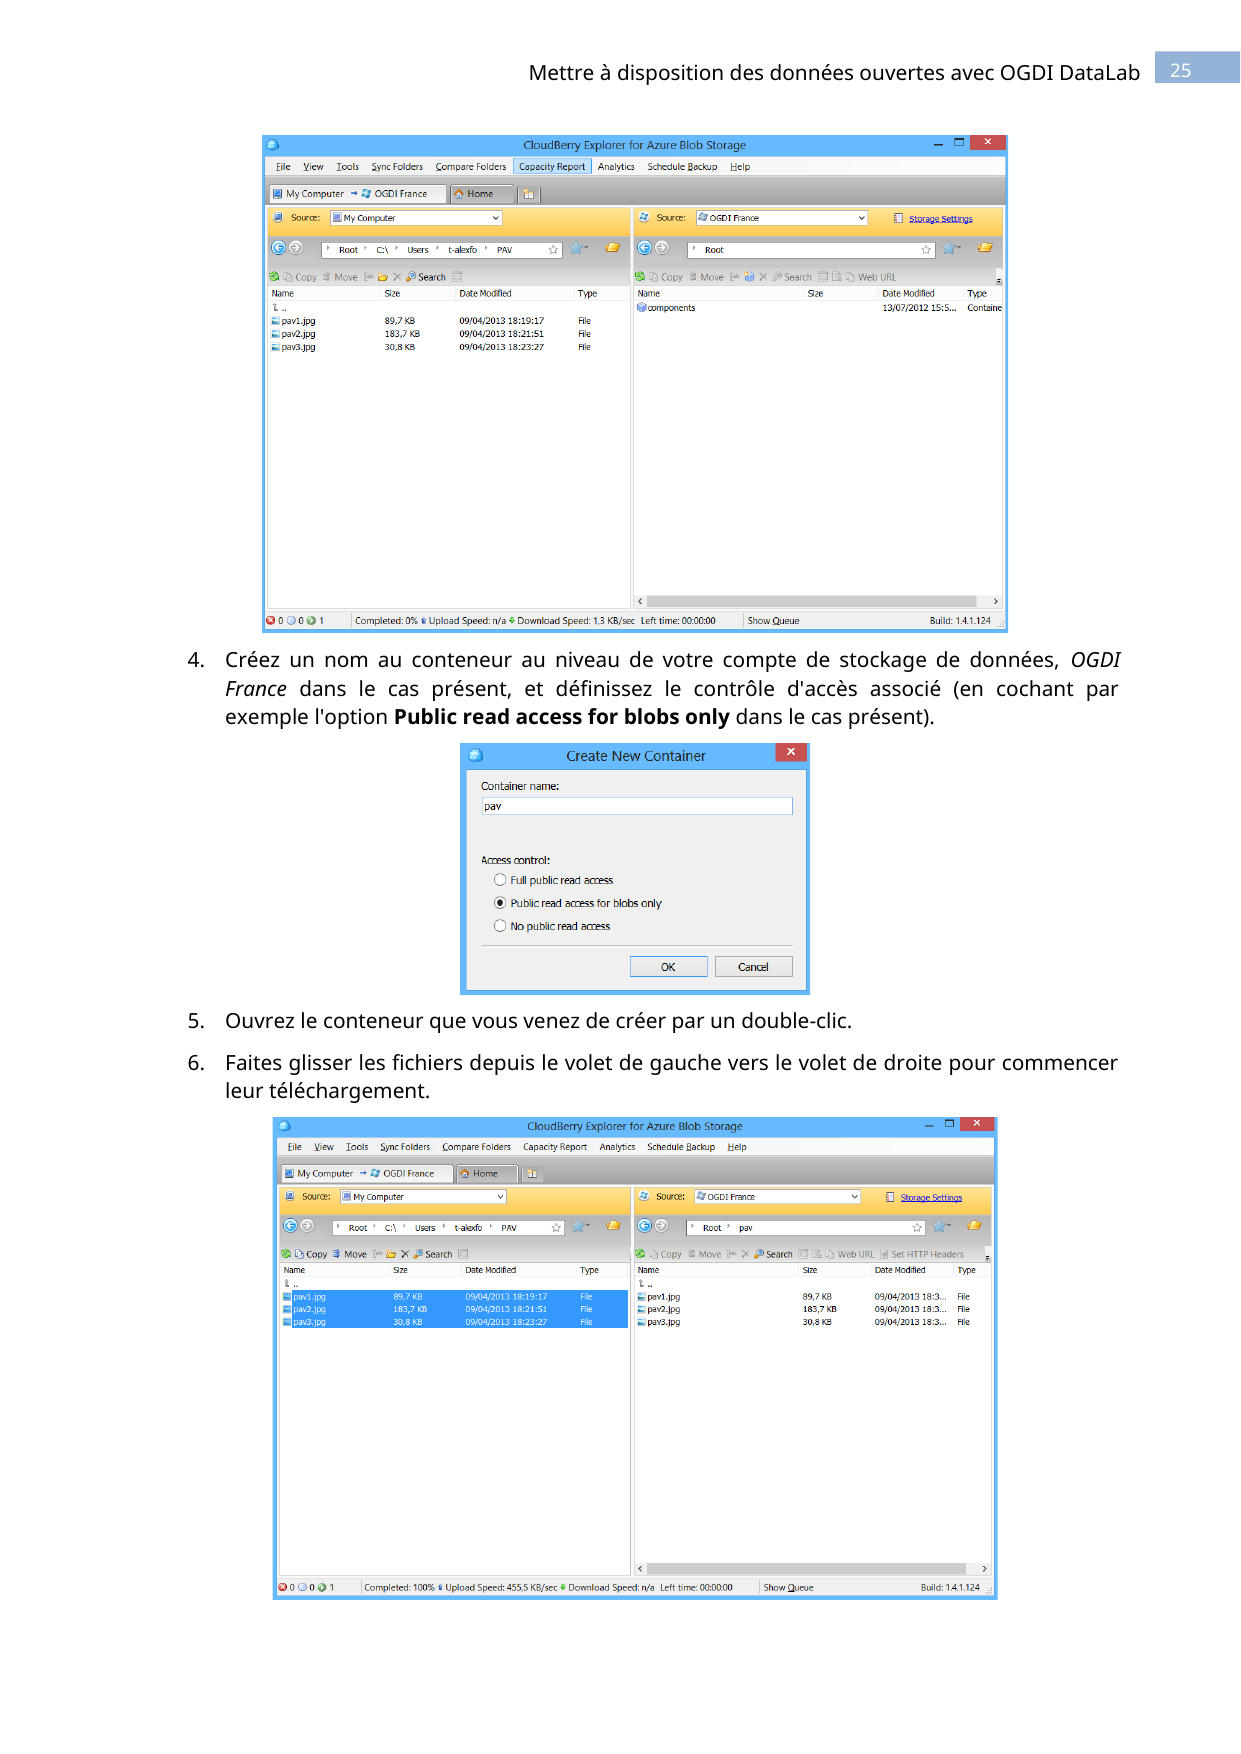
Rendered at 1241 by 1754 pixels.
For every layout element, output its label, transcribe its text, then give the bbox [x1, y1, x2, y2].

picture [460, 743, 811, 995]
picture [262, 135, 1009, 633]
list Faites glisser les fichiers depuis le volet de gauche vers le volet de droite pour commencer leur téléchargement. [187, 1048, 1120, 1104]
picture [272, 1117, 998, 1600]
list Créez un nom au conteneur au niveau de votre compte de stockage de données, OGDI France dans le cas présent, et définissez le contrôle d'accès associé (en cochant par exemple l'option Public read access for blobs only dans le cas présent). [187, 645, 1120, 731]
list Ouvrez le conteneur que vous venez de créer par un double-clic. [187, 1007, 1120, 1035]
